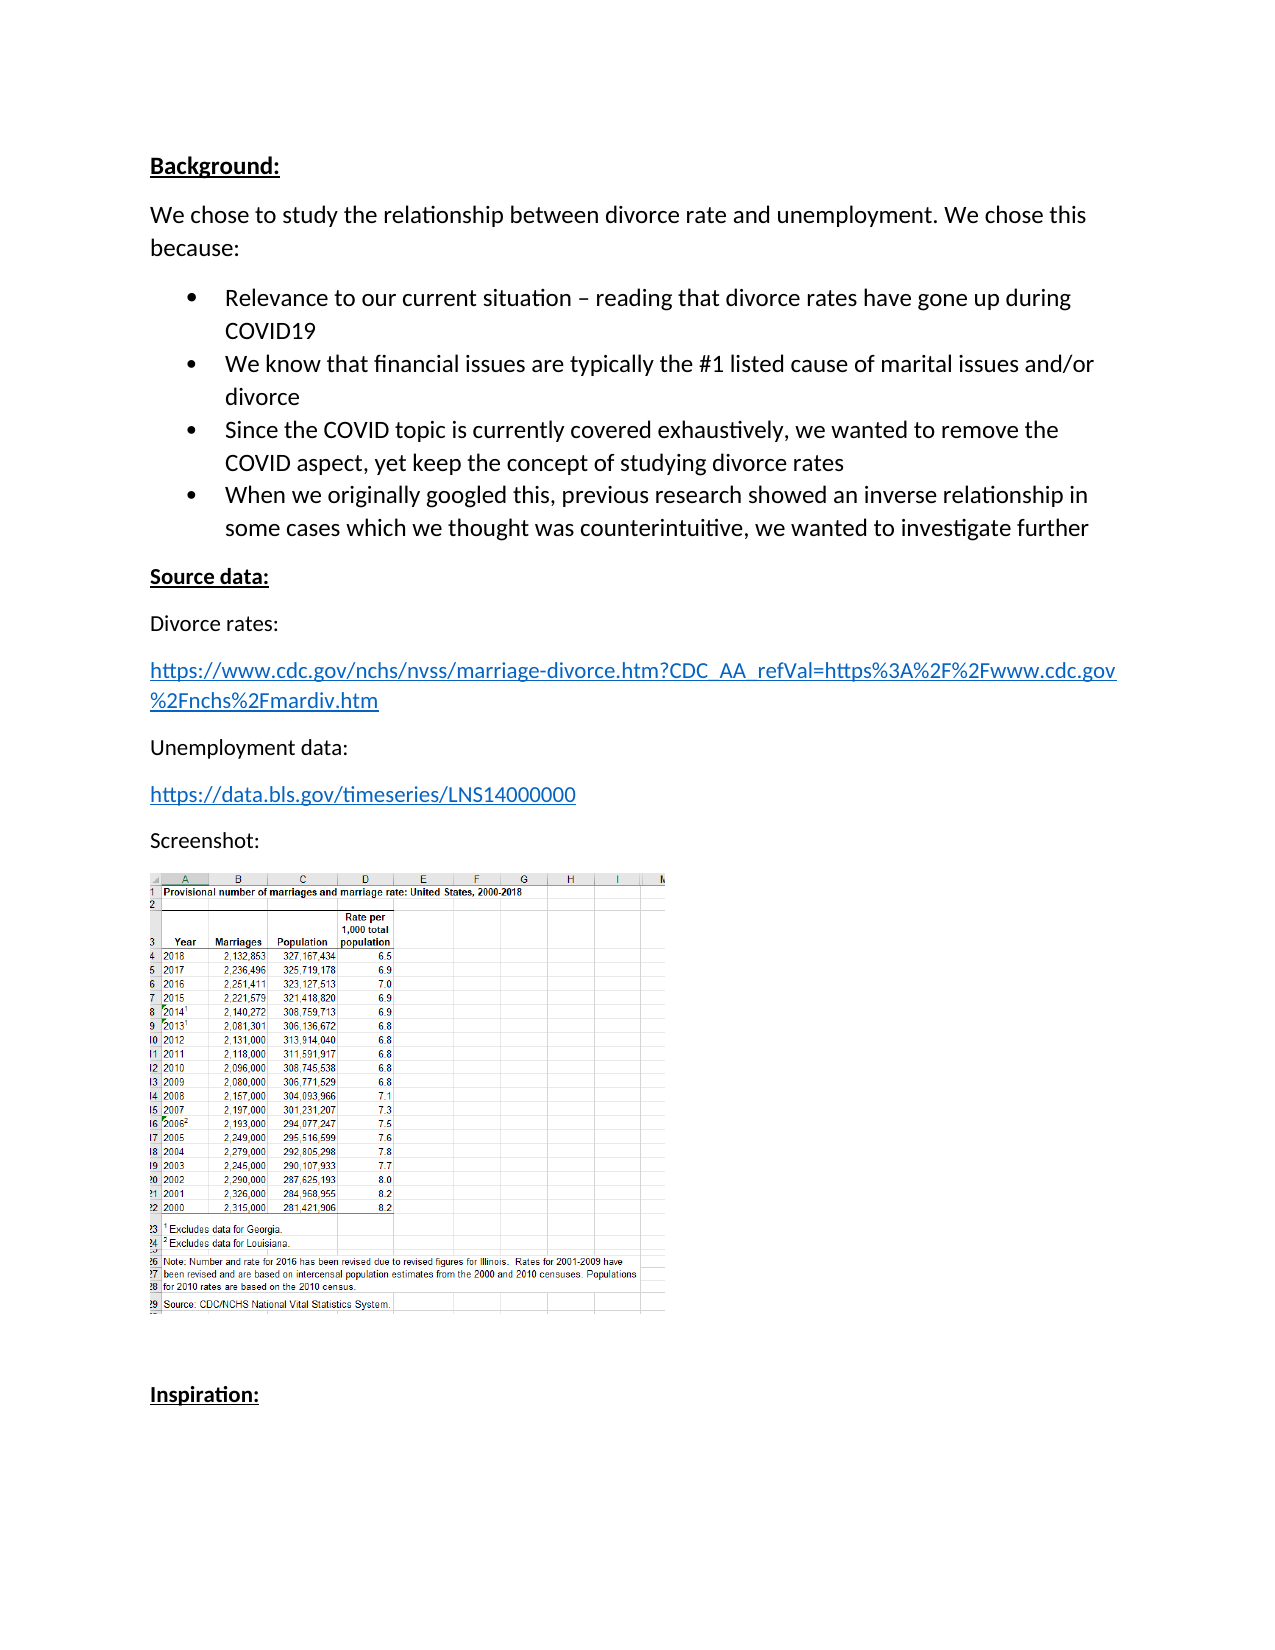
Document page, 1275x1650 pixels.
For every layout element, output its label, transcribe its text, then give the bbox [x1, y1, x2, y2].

text https://www.cdc.gov/nchs/nvss/marriage-divorce.htm?CDC_AA_refVal=https%3A%2F%2Fwww.cdc.gov%2Fnchs%2Fmardiv.htm [150, 656, 1125, 714]
text Source data: [150, 562, 1125, 590]
text Divorce rates: [150, 609, 1125, 637]
text Unemployment data: [150, 733, 1125, 761]
text Inspiration: [150, 1380, 1125, 1408]
list When we originally googled this, previous research showed an inverse relationship in some cases which we thought was counterintuitive, we wanted to investigate further [187, 479, 1125, 543]
list Relevance to our current situation – reading that divorce rates have gone up during COVID19 [187, 282, 1125, 346]
list We know that financial issues are typically the #1 listed cause of marital issues and/or divorce [187, 348, 1125, 411]
text We chose to study the relationship between divorce rate and unemployment. We chose this because: [150, 199, 1125, 263]
picture [150, 873, 665, 1314]
text https://data.bls.gov/timeseries/LNS14000000 [150, 780, 1125, 808]
text Screenshot: [150, 827, 1125, 855]
text Background: [150, 150, 1125, 181]
list Since the COVID topic is currently covered exhaustively, we wanted to remove the COVID aspect, yet keep the concept of studying divorce rates [187, 414, 1125, 477]
